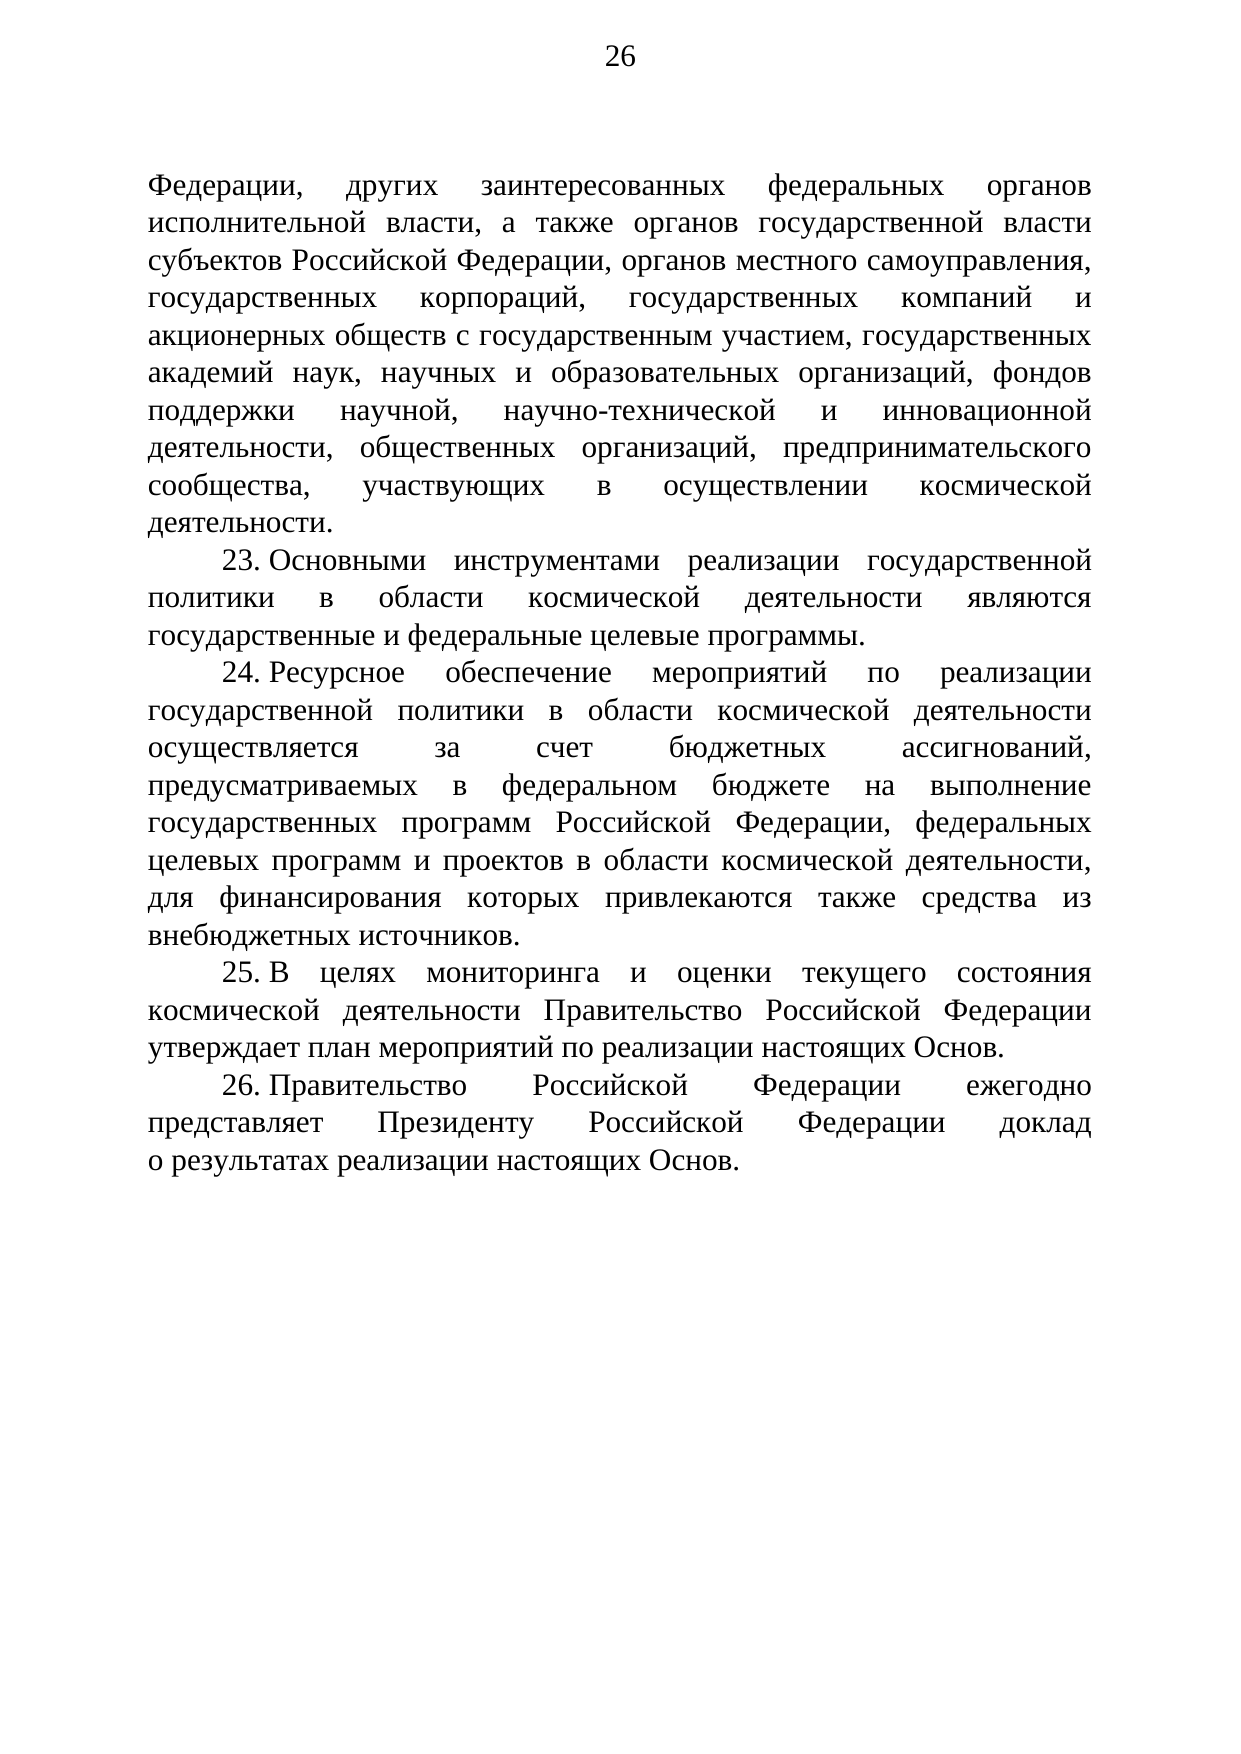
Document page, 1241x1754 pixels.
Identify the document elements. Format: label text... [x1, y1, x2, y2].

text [148, 165, 1092, 540]
text 23. Основными инструментами реализации государственной политики в области космической деятельности являются государственные и федеральные целевые программы. [148, 540, 1092, 653]
text 24. Ресурсное обеспечение мероприятий по реализации государственной политики в области космической деятельности осуществляется за счет бюджетных ассигнований, предусматриваемых в федеральном бюджете на выполнение государственных программ Российской Федерации, федеральных целевых программ и проектов в области космической деятельности, для финансирования которых привлекаются также средства из внебюджетных источников. [148, 653, 1092, 953]
text 26. Правительство Российской Федерации ежегодно представляет Президенту Российской Федерации доклад о результатах реализации настоящих Основ. [148, 1065, 1092, 1178]
text 25. В целях мониторинга и оценки текущего состояния космической деятельности Правительство Российской Федерации утверждает план мероприятий по реализации настоящих Основ. [148, 953, 1092, 1065]
